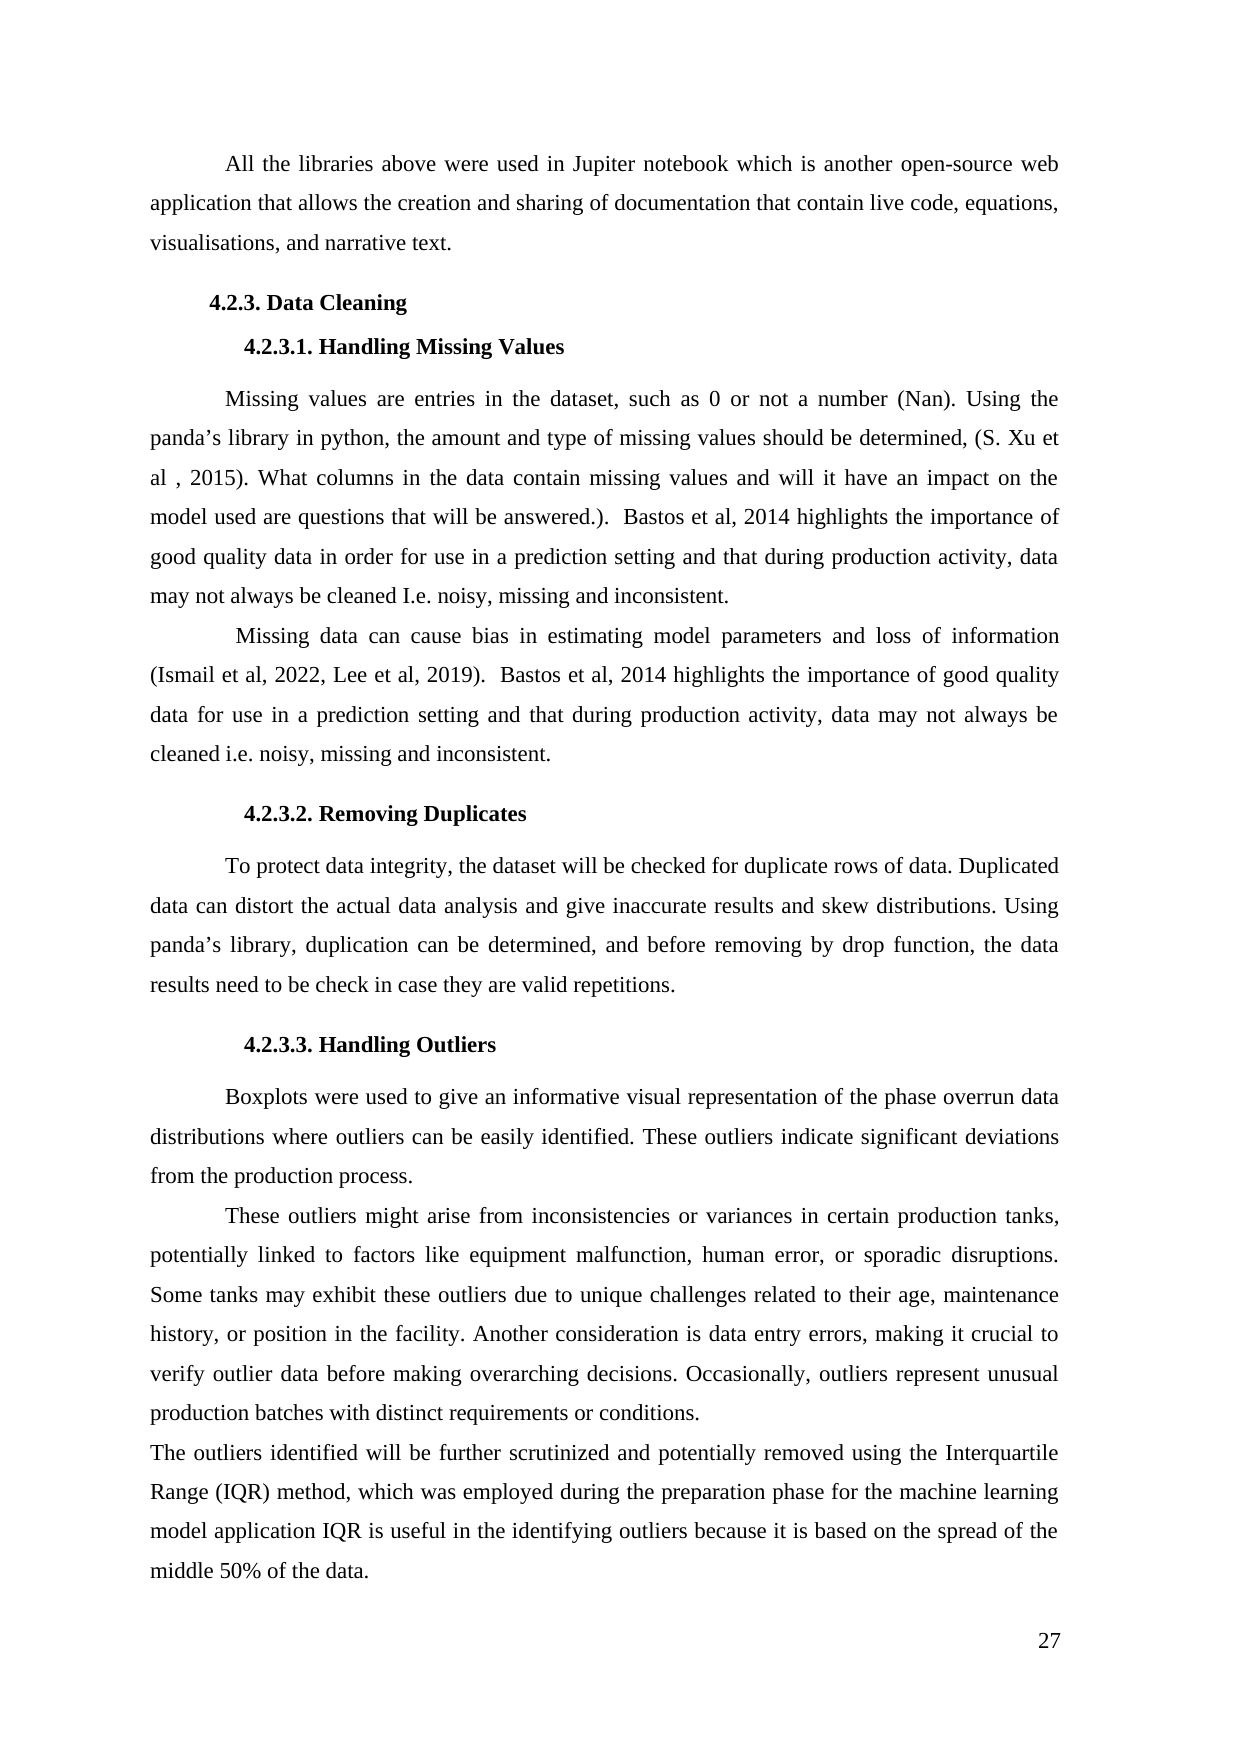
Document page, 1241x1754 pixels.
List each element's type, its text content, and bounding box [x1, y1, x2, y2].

text Missing data can cause bias in estimating model parameters and loss of information (Ismail et al, 2022, Lee et al, 2019). Bastos et al, 2014 highlights the importance of good quality data for use in a prediction setting and that during production activity, data may not always be cleaned i.e. noisy, missing and inconsistent. [150, 622, 1061, 767]
text The outliers identified will be further scrutinized and potentially removed using the Interquartile Range (IQR) method, which was employed during the preparation phase for the machine learning model application IQR is useful in the identifying outliers because it is based on the spread of the middle 50% of the data. [150, 1438, 1061, 1583]
text Missing values are entries in the dataset, such as 0 or not a number (Nan). Using the panda’s library in python, the amount and type of missing values should be determined, (S. Xu et al , 2015). What columns in the data contain missing values and will it have an impact on the model used are questions that will be answered.). Bastos et al, 2014 highlights the importance of good quality data in order for use in a prediction setting and that during production activity, data may not always be cleaned I.e. noisy, missing and inconsistent. [150, 385, 1061, 609]
text All the libraries above were used in Jupiter notebook which is another open-source web application that allows the creation and sharing of documentation that contain live code, equations, visualisations, and narrative text. [150, 150, 1061, 255]
subtitle Data Cleaning [176, 289, 1061, 316]
text To protect data integrity, the dataset will be checked for duplicate rows of data. Duplicated data can distort the actual data analysis and give inaccurate results and skew distributions. Using panda’s library, duplication can be determined, and before removing by drop function, the data results need to be check in case they are valid repetitions. [150, 852, 1061, 997]
subtitle Handling Missing Values [174, 333, 1061, 359]
text These outliers might arise from inconsistencies or variances in certain production tanks, potentially linked to factors like equipment malfunction, human error, or sporadic disruptions. Some tanks may exhibit these outliers due to unique challenges related to their age, maintenance history, or position in the facility. Another consideration is data entry errors, making it crucial to verify outlier data before making overarching decisions. Occasionally, outliers represent unusual production batches with distinct requirements or conditions. [150, 1202, 1061, 1425]
subtitle Removing Duplicates [174, 801, 1061, 827]
text Boxplots were used to give an informative visual representation of the phase overrun data distributions where outliers can be easily identified. These outliers indicate significant deviations from the production process. [150, 1083, 1061, 1188]
subtitle Handling Outliers [174, 1031, 1061, 1058]
